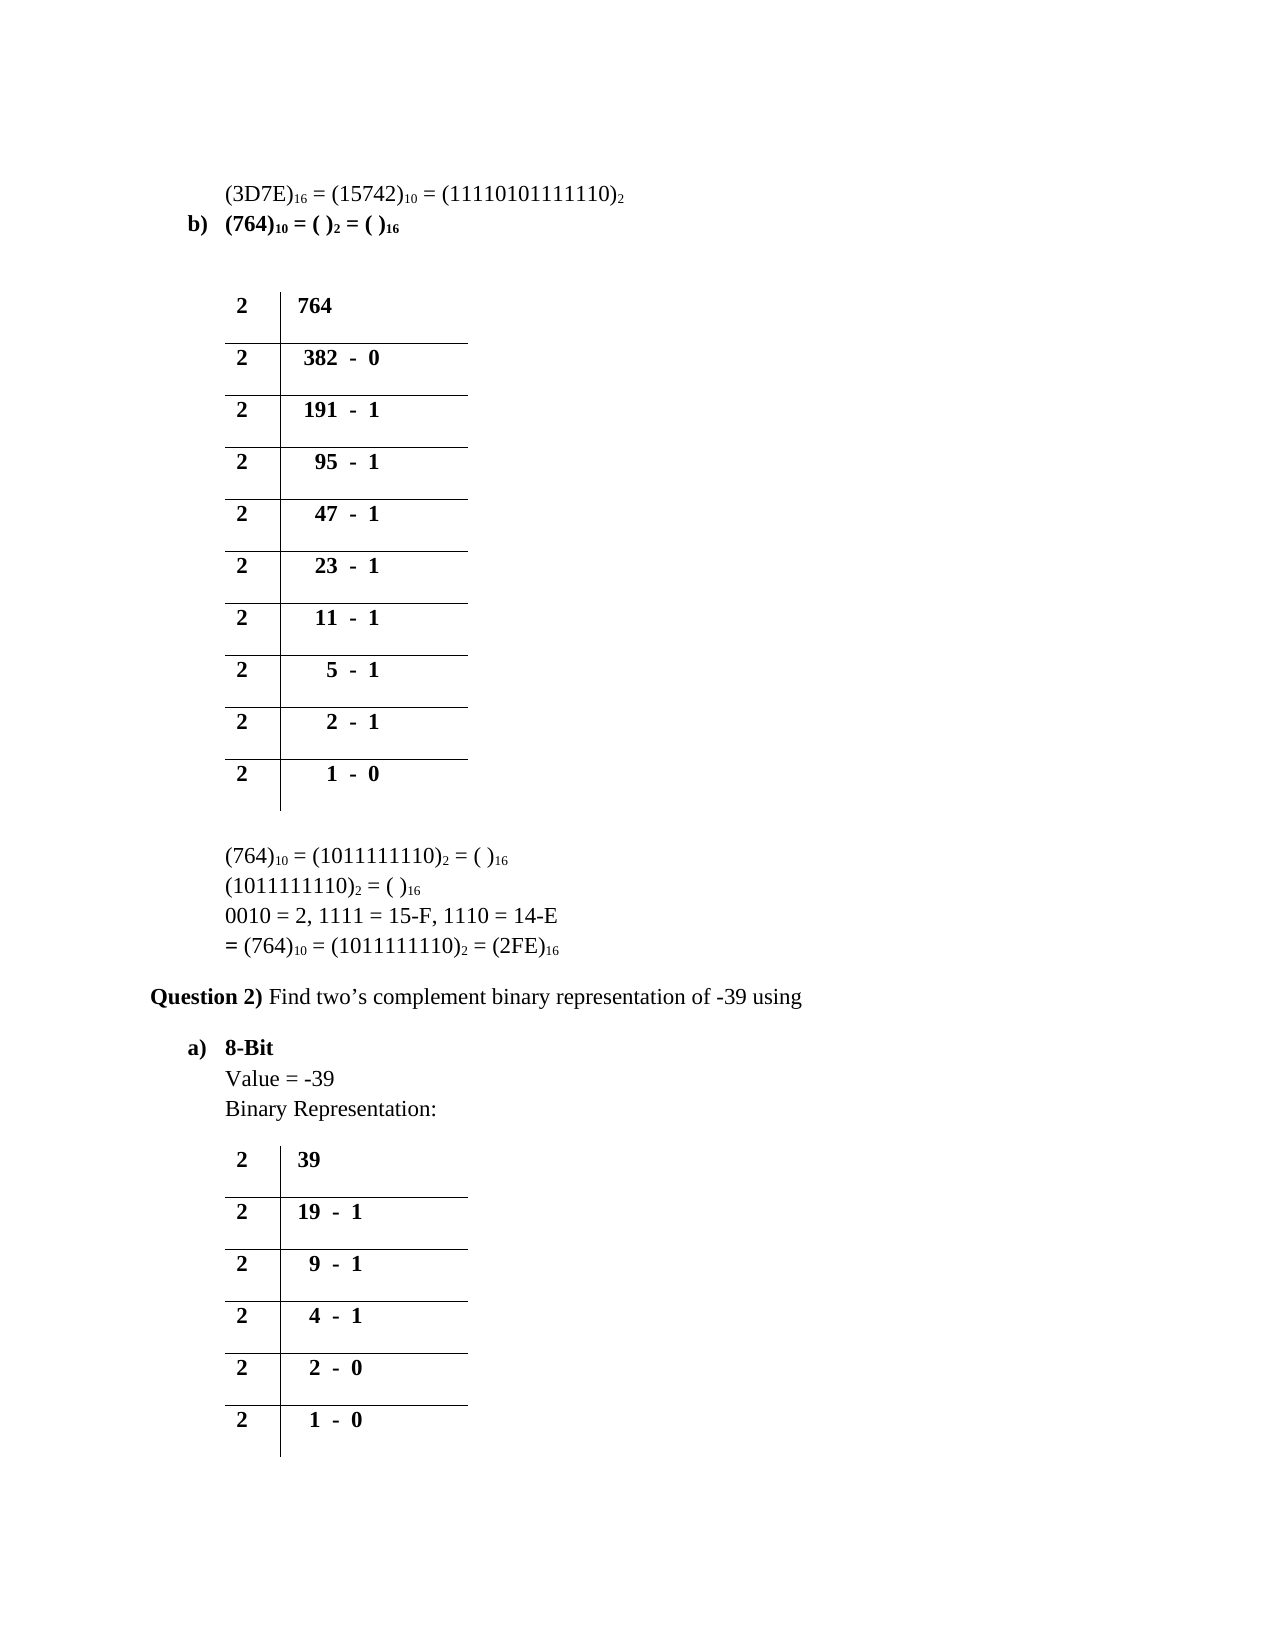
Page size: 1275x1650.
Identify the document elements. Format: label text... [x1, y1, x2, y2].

list (764)10 = (1011111110)2 = ( )16 [225, 842, 1125, 868]
table_cell 2 [225, 1198, 280, 1249]
text Question 2) Find two’s complement binary representation of -39 using [150, 983, 1125, 1010]
list (1011111110)2 = ( )16 [225, 872, 1125, 898]
table_cell 2 [225, 1406, 280, 1457]
table_cell 191 - 1 [281, 396, 468, 447]
list Value = -39 [225, 1064, 1125, 1091]
table_cell 2 - 1 [281, 708, 468, 759]
table_header 2 [225, 1146, 280, 1197]
table_cell 2 [225, 1250, 280, 1301]
list (3D7E)16 = (15742)10 = (11110101111110)2 [225, 180, 1125, 207]
table_cell 11 - 1 [281, 604, 468, 655]
list 8-Bit [187, 1034, 1125, 1061]
list 0010 = 2, 1111 = 15-F, 1110 = 14-E [225, 902, 1125, 928]
list Binary Representation: [225, 1095, 1125, 1121]
table_cell 1 - 0 [281, 760, 468, 811]
table_cell 47 - 1 [281, 500, 468, 551]
table_cell 2 [225, 1354, 280, 1405]
list = (764)10 = (1011111110)2 = (2FE)16 [225, 932, 1125, 959]
table_header 764 [281, 292, 468, 343]
table_cell 2 [225, 500, 280, 551]
table_cell 2 [225, 760, 280, 811]
table_cell 9 - 1 [281, 1250, 468, 1301]
table_cell 2 [225, 396, 280, 447]
list (764)10 = ( )2 = ( )16 [187, 210, 1125, 237]
table_cell 23 - 1 [281, 552, 468, 603]
table_cell 95 - 1 [281, 448, 468, 499]
table_cell 2 - 0 [281, 1354, 468, 1405]
table_header 2 [225, 292, 280, 343]
table_header 39 [281, 1146, 468, 1197]
table_cell 382 - 0 [281, 344, 468, 395]
table_cell 2 [225, 1302, 280, 1353]
table_cell 2 [225, 448, 280, 499]
table_cell 5 - 1 [281, 656, 468, 707]
table_cell 4 - 1 [281, 1302, 468, 1353]
table_cell 2 [225, 708, 280, 759]
table_cell 2 [225, 552, 280, 603]
table_cell 2 [225, 604, 280, 655]
table_cell 2 [225, 344, 280, 395]
table_cell 19 - 1 [281, 1198, 468, 1249]
table_cell 1 - 0 [281, 1406, 468, 1457]
table_cell 2 [225, 656, 280, 707]
